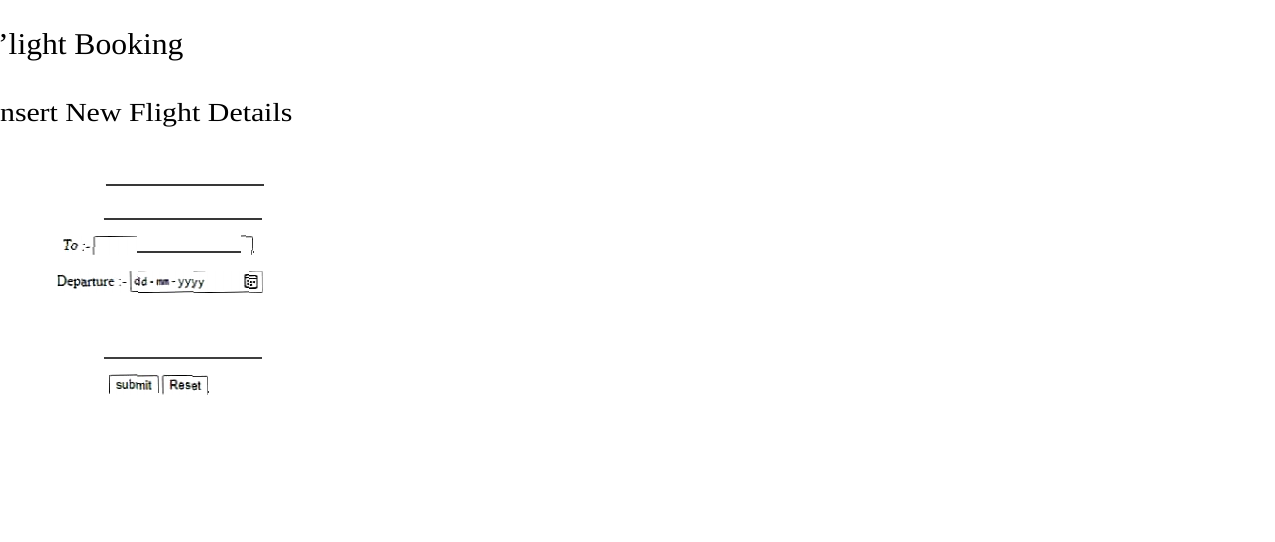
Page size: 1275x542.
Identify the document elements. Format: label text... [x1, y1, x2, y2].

picture [63, 236, 137, 255]
text nsert New Flight Details [0, 97, 1096, 127]
picture [109, 374, 208, 395]
picture [57, 271, 263, 293]
text ’light Booking [0, 26, 1096, 61]
picture [241, 235, 253, 255]
